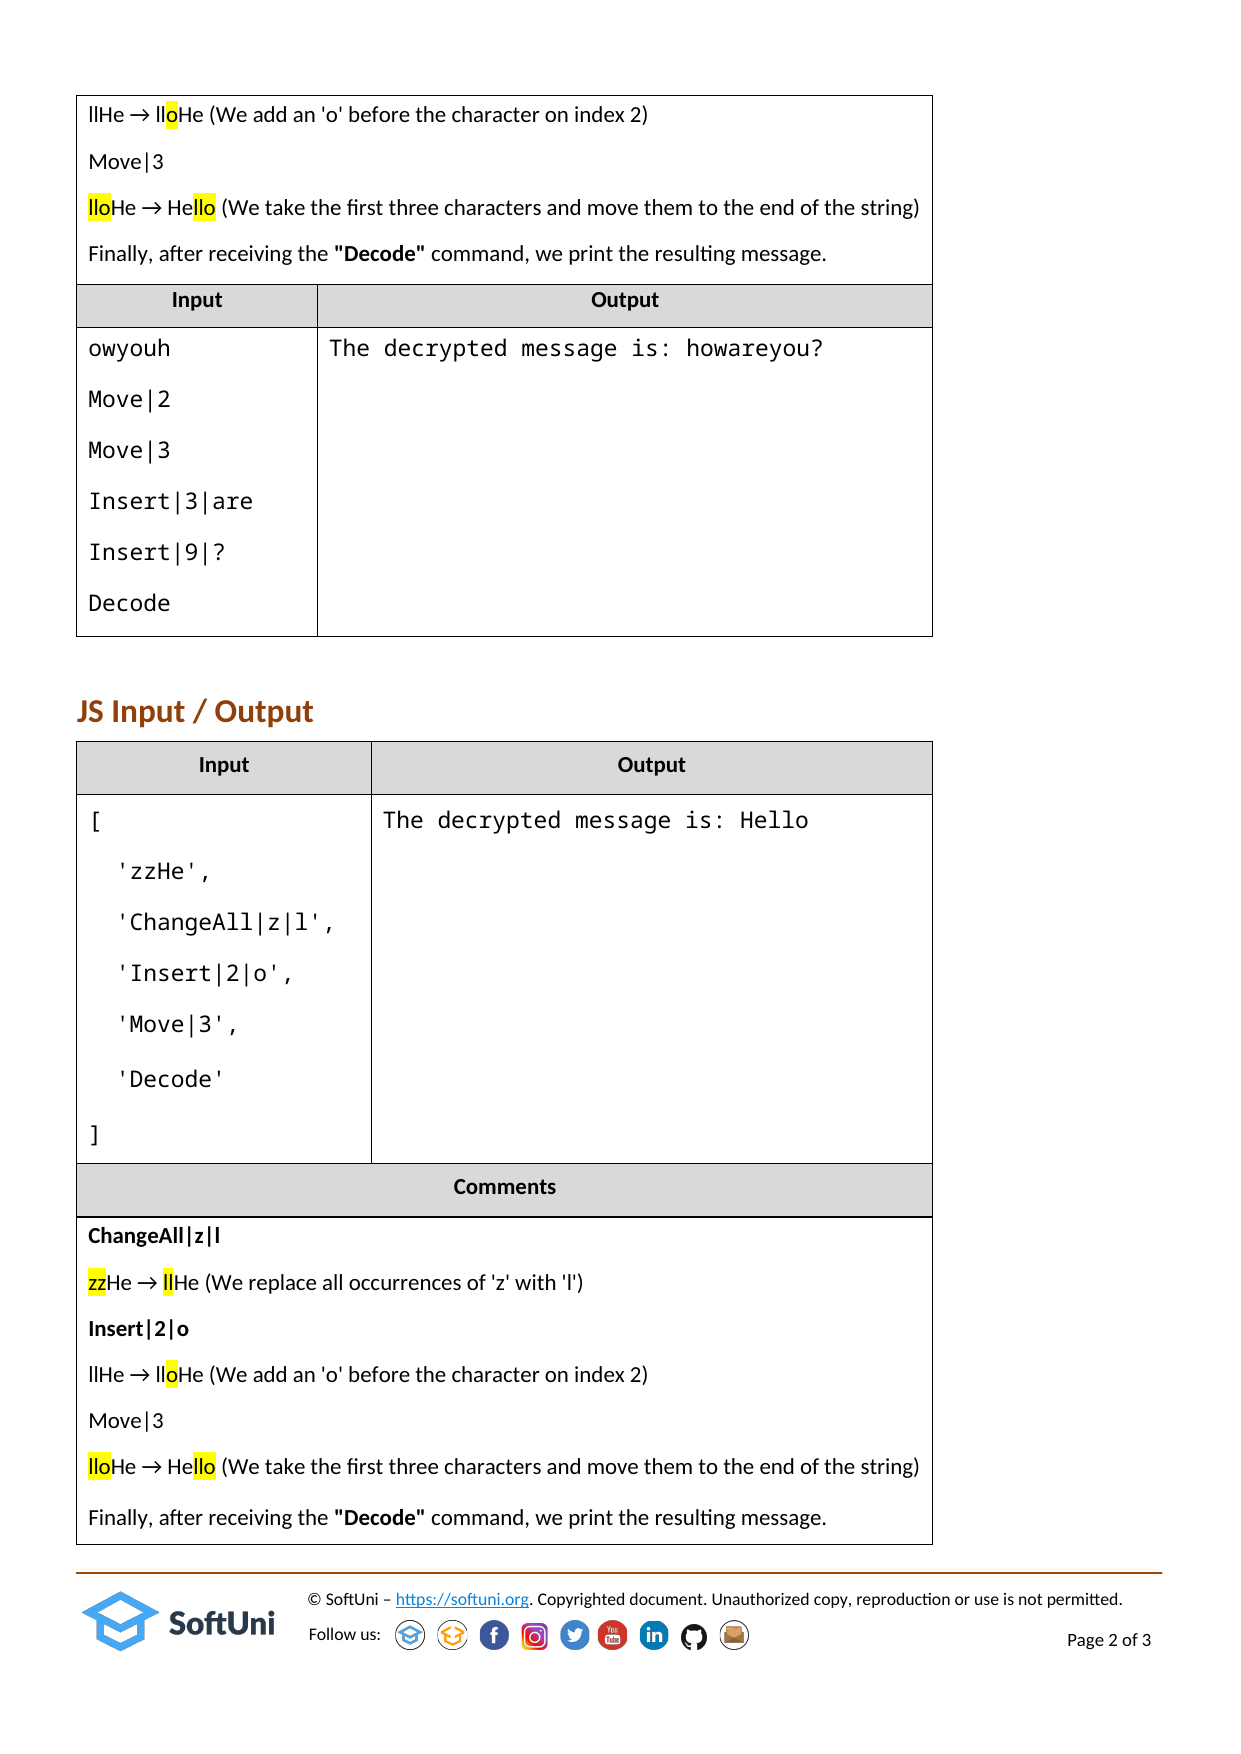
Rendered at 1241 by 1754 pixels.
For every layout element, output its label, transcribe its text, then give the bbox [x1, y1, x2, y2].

table_cell [ 'zzHe', 'ChangeAll|z|l', 'Insert|2|o', 'Move|3', 'Decode' ] [77, 795, 371, 1163]
picture [75, 1585, 281, 1657]
picture [395, 1620, 425, 1650]
table_header Output [372, 742, 932, 794]
picture [660, 1641, 669, 1650]
picture [479, 1620, 509, 1650]
picture [653, 1632, 662, 1642]
picture [719, 1620, 749, 1650]
table_header Input [77, 742, 371, 794]
picture [662, 1621, 669, 1629]
table_cell The decrypted message is: Hello [372, 795, 932, 1163]
picture [639, 1641, 648, 1650]
table_cell Input [77, 285, 317, 327]
table_cell The decrypted message is: howareyou? [318, 328, 932, 636]
picture [437, 1620, 468, 1650]
picture [597, 1620, 628, 1650]
picture [521, 1623, 548, 1650]
table_cell owyouh Move|2 Move|3 Insert|3|are Insert|9|? Decode [77, 328, 317, 636]
picture [639, 1621, 646, 1629]
table_cell Comments [77, 1164, 932, 1216]
picture [560, 1620, 590, 1650]
table_cell Output [318, 285, 932, 327]
subtitle JS Input / Output [77, 689, 1163, 730]
picture [681, 1624, 707, 1650]
